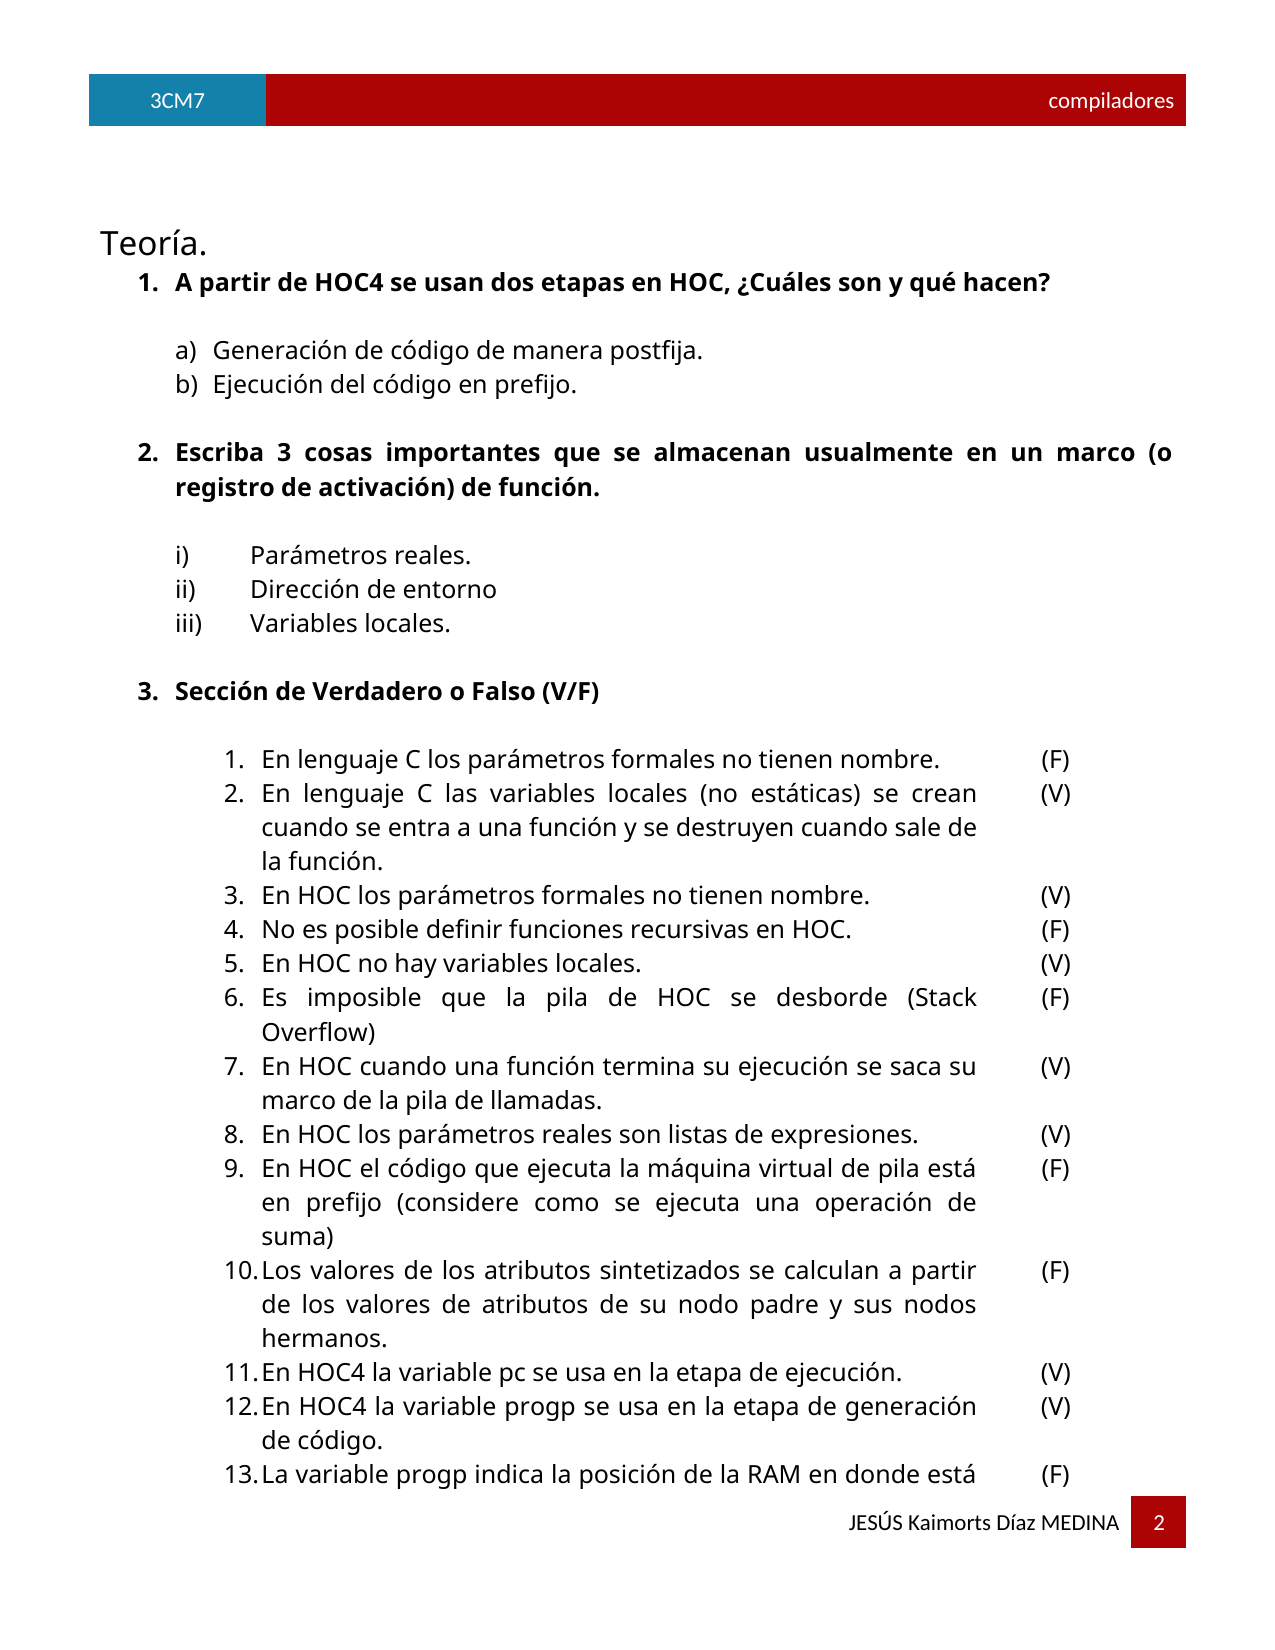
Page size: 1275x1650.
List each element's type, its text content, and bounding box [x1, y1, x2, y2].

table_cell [89, 265, 1185, 1491]
table_header Teoría. [89, 219, 1185, 265]
